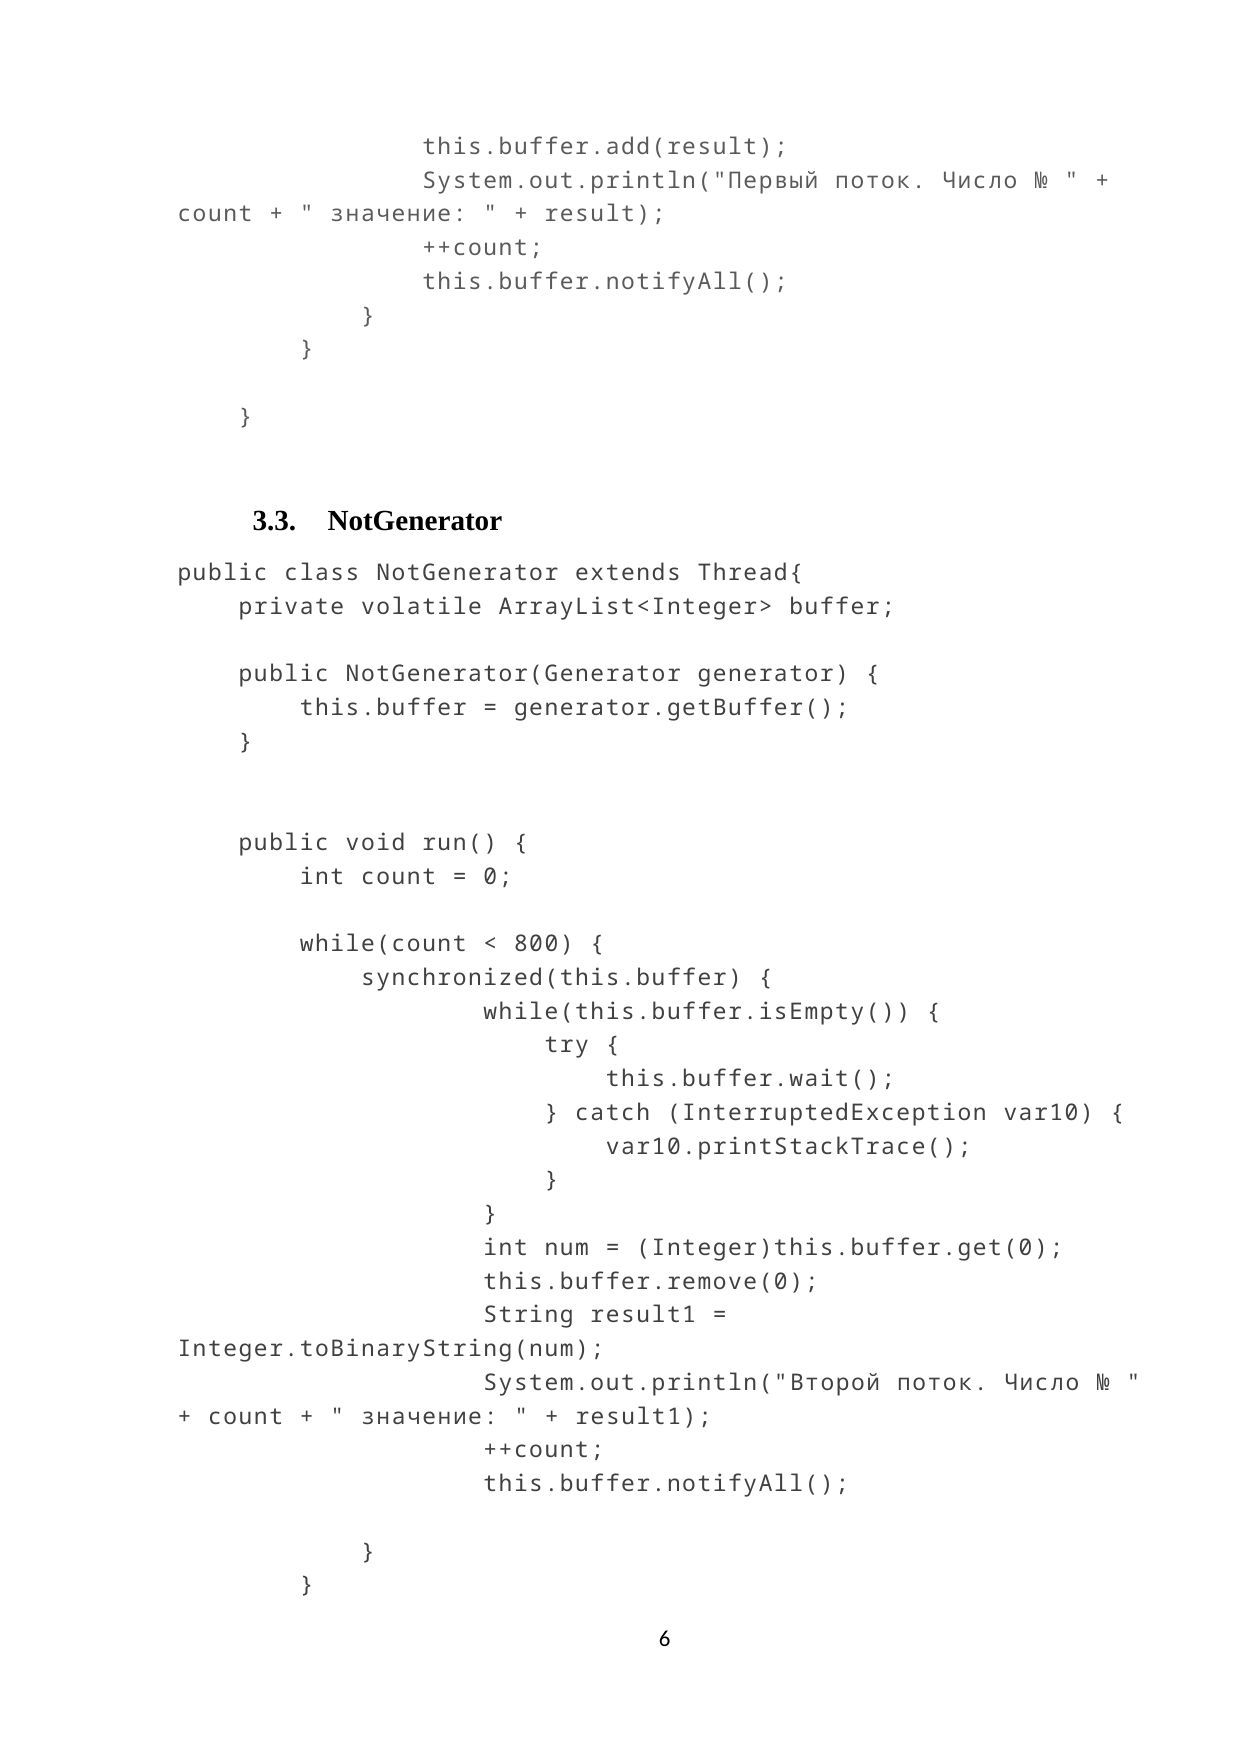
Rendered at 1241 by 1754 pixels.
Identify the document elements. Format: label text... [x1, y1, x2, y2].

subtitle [177, 130, 1152, 431]
subtitle public class NotGenerator extends Thread{ private volatile ArrayList<Integer> buffer; public NotGenerator(Generator generator) { this.buffer = generator.getBuffer(); } public void run() { int count = 0; while(count < 800) { synchronized(this.buffer) { while(this.buffer.isEmpty()) { try { this.buffer.wait(); } catch (InterruptedException var10) { var10.printStackTrace(); } } int num = (Integer)this.buffer.get(0); this.buffer.remove(0); String result1 = Integer.toBinaryString(num); System.out.println("Второй поток. Число № " + count + " значение: " + result1); ++count; this.buffer.notifyAll(); } } [177, 556, 1152, 1599]
text NotGenerator [252, 503, 1152, 537]
